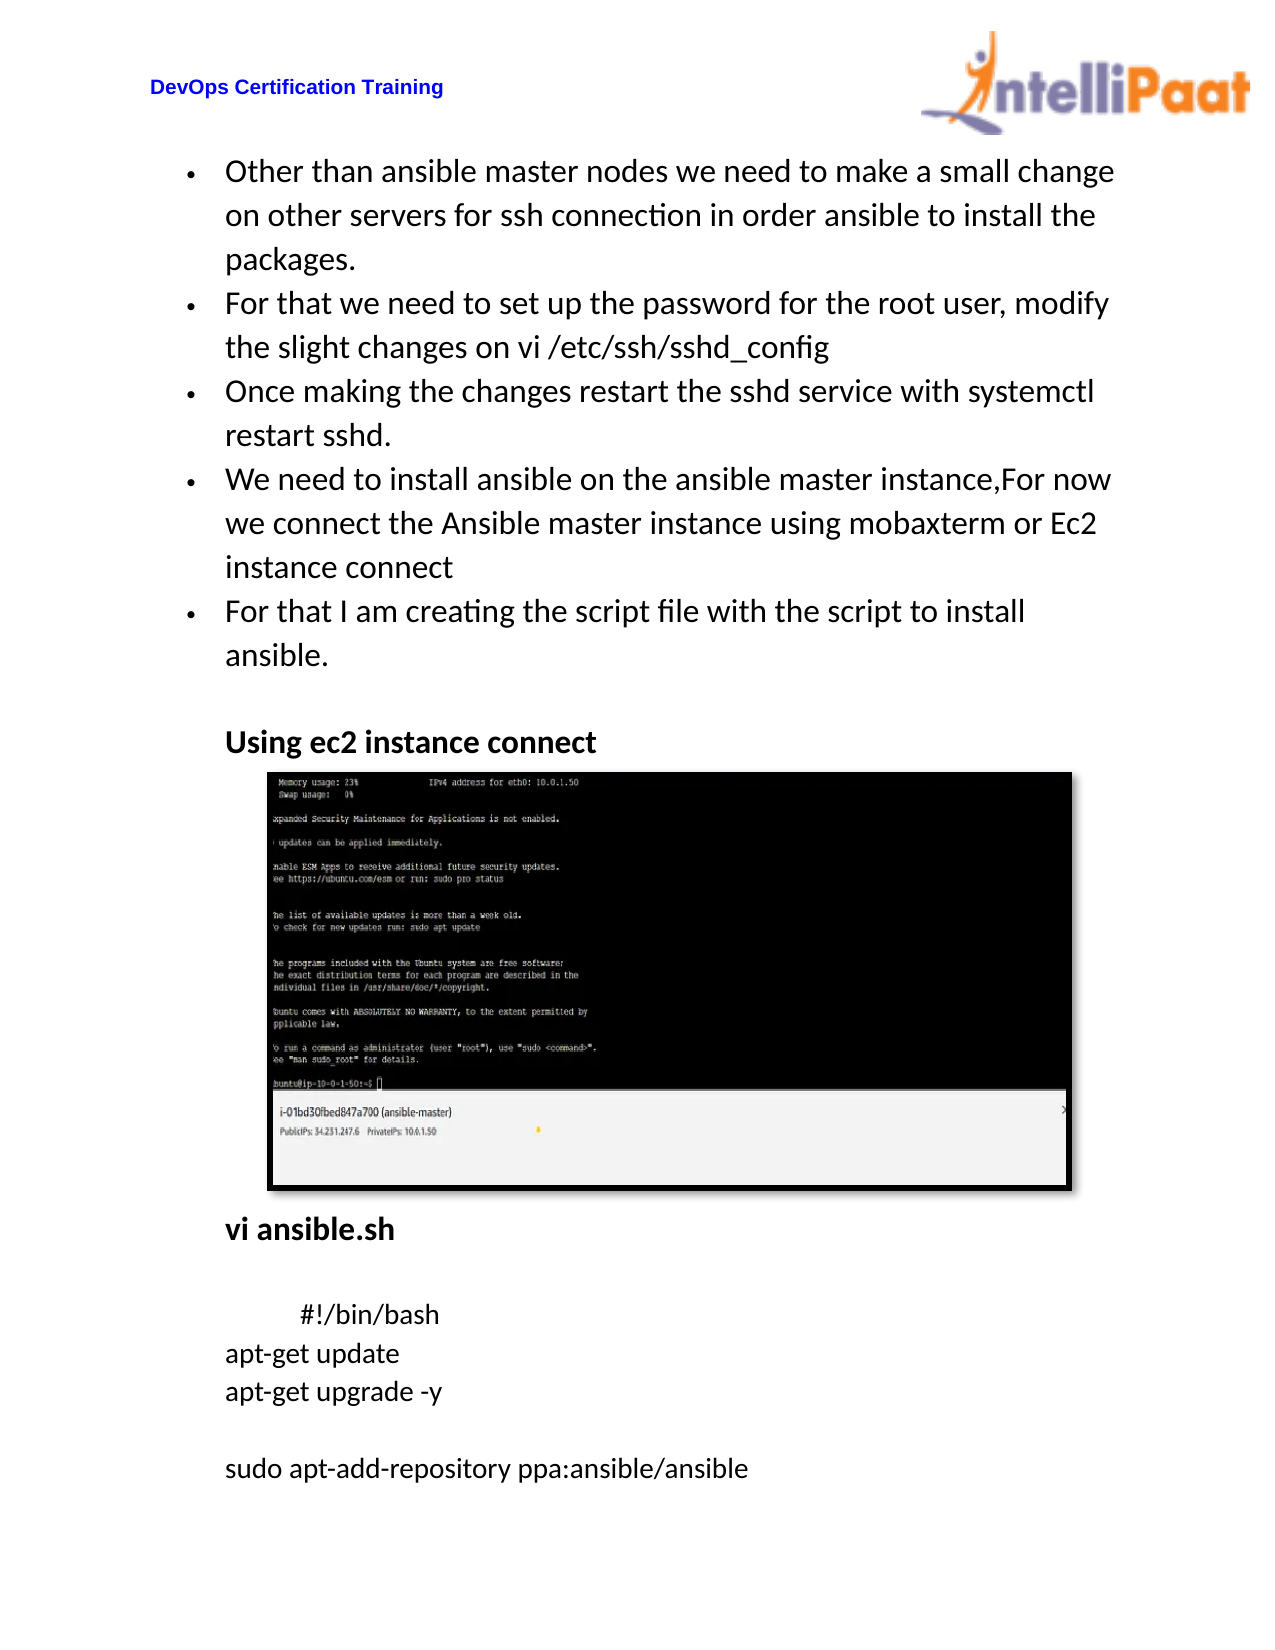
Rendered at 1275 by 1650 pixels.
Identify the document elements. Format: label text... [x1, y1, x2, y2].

list Using ec2 instance connect [225, 721, 1125, 762]
list #!/bin/bash apt-get update apt-get upgrade -y sudo apt-add-repository ppa:ansible/ansible apt-get update apt-get install -y ansible [225, 1296, 1125, 1486]
list vi ansible.sh [225, 1208, 1125, 1249]
list For that we need to set up the password for the root user, modify the slight changes on vi /etc/ssh/sshd_config [187, 282, 1125, 367]
list Once making the changes restart the sshd service with systemctl restart sshd. [187, 370, 1125, 454]
list Other than ansible master nodes we need to make a small change on other servers for ssh connection in order ansible to install the packages. [187, 150, 1125, 279]
list We need to install ansible on the ansible master instance,For now we connect the Ansible master instance using mobaxterm or Ec2 instance connect [187, 458, 1125, 586]
list For that I am creating the script file with the script to install ansible. [187, 589, 1125, 674]
picture [273, 778, 1066, 1185]
picture [921, 31, 1251, 135]
